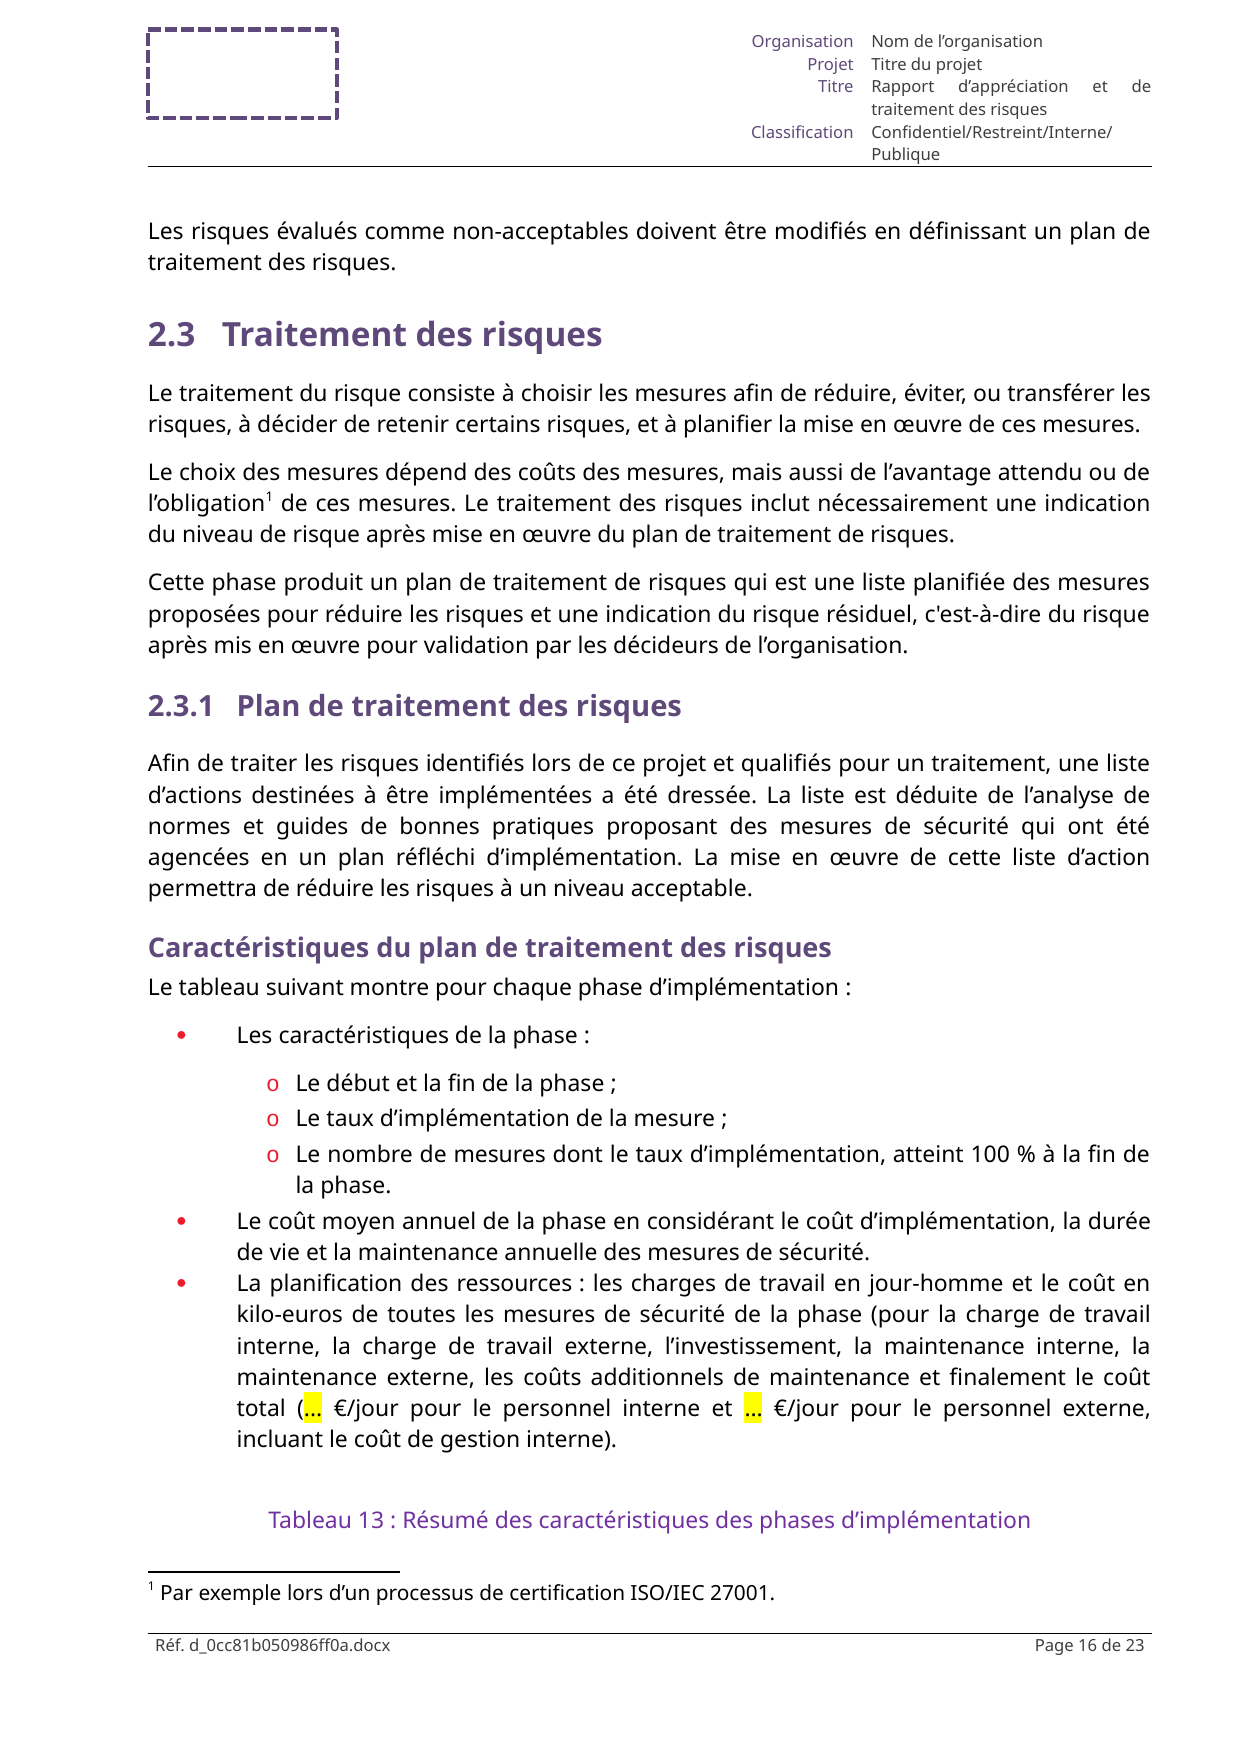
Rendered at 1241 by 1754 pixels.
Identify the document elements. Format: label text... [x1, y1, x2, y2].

text Le début et la fin de la phase ; [266, 1067, 1152, 1098]
subtitle Traitement des risques [148, 311, 1152, 356]
subtitle Plan de traitement des risques [148, 685, 1152, 725]
text Le coût moyen annuel de la phase en considérant le coût d’implémentation, la durée de vie et la maintenance annuelle des mesures de sécurité. [177, 1205, 1152, 1267]
text Tableau 13 : Résumé des caractéristiques des phases d’implémentation [148, 1504, 1152, 1535]
text La planification des ressources : les charges de travail en jour-homme et le coût en kilo-euros de toutes les mesures de sécurité de la phase (pour la charge de travail interne, la charge de travail externe, l’investissement, la maintenance interne, la maintenance externe, les coûts additionnels de maintenance et finalement le coût total (... €/jour pour le personnel interne et … €/jour pour le personnel externe, incluant le coût de gestion interne). [177, 1267, 1152, 1455]
text Les risques évalués comme non-acceptables doivent être modifiés en définissant un plan de traitement des risques. [148, 215, 1152, 277]
text Les caractéristiques de la phase : [177, 1019, 1152, 1050]
text Cette phase produit un plan de traitement de risques qui est une liste planifiée des mesures proposées pour réduire les risques et une indication du risque résiduel, c'est-à-dire du risque après mis en œuvre pour validation par les décideurs de l’organisation. [148, 566, 1152, 660]
text Le taux d’implémentation de la mesure ; [266, 1102, 1152, 1134]
text Le choix des mesures dépend des coûts des mesures, mais aussi de l’avantage attendu ou de l’obligation de ces mesures. Le traitement des risques inclut nécessairement une indication du niveau de risque après mise en œuvre du plan de traitement de risques. [148, 456, 1152, 550]
text Le traitement du risque consiste à choisir les mesures afin de réduire, éviter, ou transférer les risques, à décider de retenir certains risques, et à planifier la mise en œuvre de ces mesures. [148, 377, 1152, 439]
text Le tableau suivant montre pour chaque phase d’implémentation : [148, 971, 1152, 1002]
text Le nombre de mesures dont le taux d’implémentation, atteint 100 % à la fin de la phase. [266, 1138, 1152, 1201]
subtitle Caractéristiques du plan de traitement des risques [148, 929, 1152, 966]
text Afin de traiter les risques identifiés lors de ce projet et qualifiés pour un traitement, une liste d’actions destinées à être implémentées a été dressée. La liste est déduite de l’analyse de normes et guides de bonnes pratiques proposant des mesures de sécurité qui ont été agencées en un plan réfléchi d’implémentation. La mise en œuvre de cette liste d’action permettra de réduire les risques à un niveau acceptable. [148, 747, 1152, 904]
